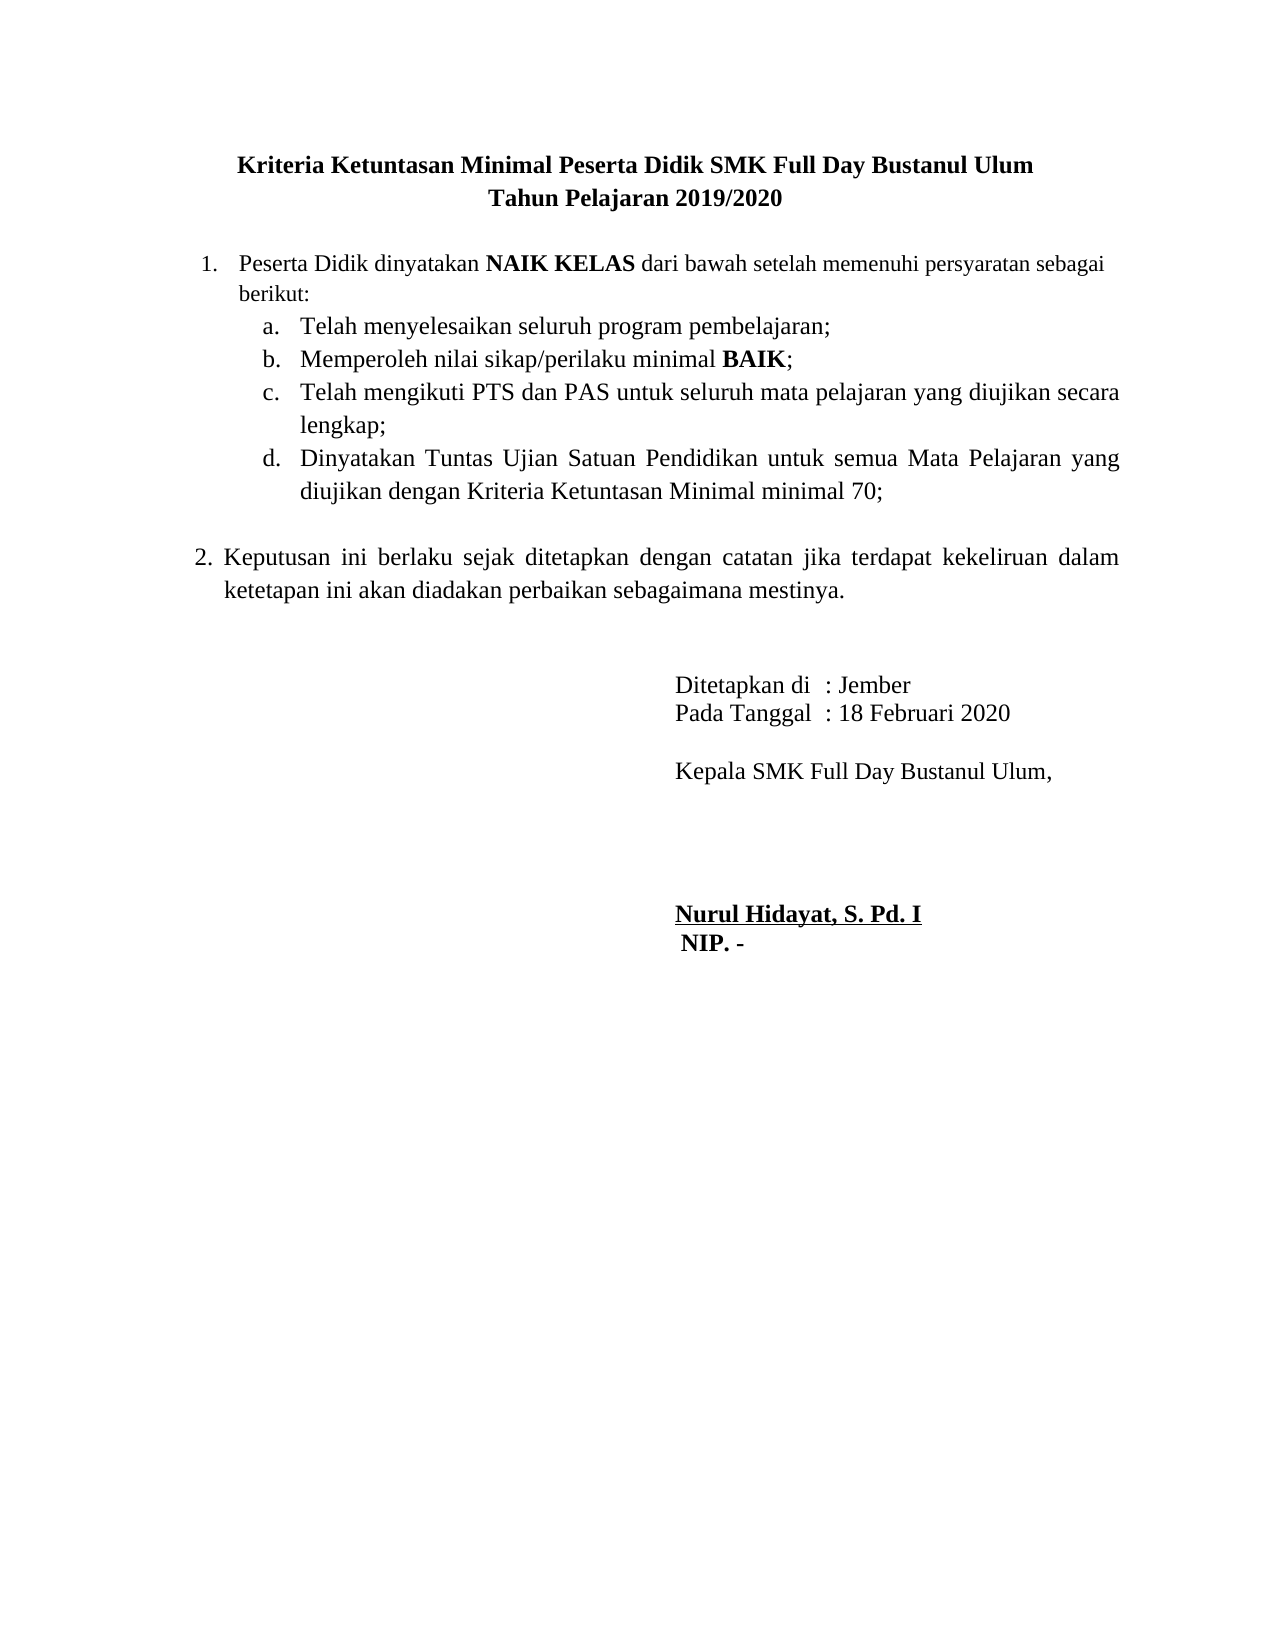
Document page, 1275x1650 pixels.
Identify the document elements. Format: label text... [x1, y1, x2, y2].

text 2. Keputusan ini berlaku sejak ditetapkan dengan catatan jika terdapat kekeliruan dalam ketetapan ini akan diadakan perbaikan sebagaimana mestinya. [194, 542, 1120, 604]
text Nurul Hidayat, S. Pd. I [150, 899, 1125, 928]
list Dinyatakan Tuntas Ujian Satuan Pendidikan untuk semua Mata Pelajaran yang diujikan dengan Kriteria Ketuntasan Minimal minimal 70; [262, 443, 1120, 504]
text Tahun Pelajaran 2019/2020 [150, 183, 1120, 212]
list Memperoleh nilai sikap/perilaku minimal BAIK; [262, 344, 1120, 372]
text NIP. - [150, 928, 1125, 956]
text Ditetapkan di : Jember [600, 670, 1125, 698]
text Kepala SMK Full Day Bustanul Ulum, [150, 756, 1125, 785]
text Kriteria Ketuntasan Minimal Peserta Didik SMK Full Day Bustanul Ulum [150, 150, 1120, 179]
text Pada Tanggal : 18 Februari 2020 [150, 698, 1125, 727]
list Telah mengikuti PTS dan PAS untuk seluruh mata pelajaran yang diujikan secara lengkap; [262, 377, 1120, 438]
list Peserta Didik dinyatakan NAIK KELAS dari bawah setelah memenuhi persyaratan sebagai berikut: [209, 249, 1125, 307]
list Telah menyelesaikan seluruh program pembelajaran; [262, 311, 1120, 339]
